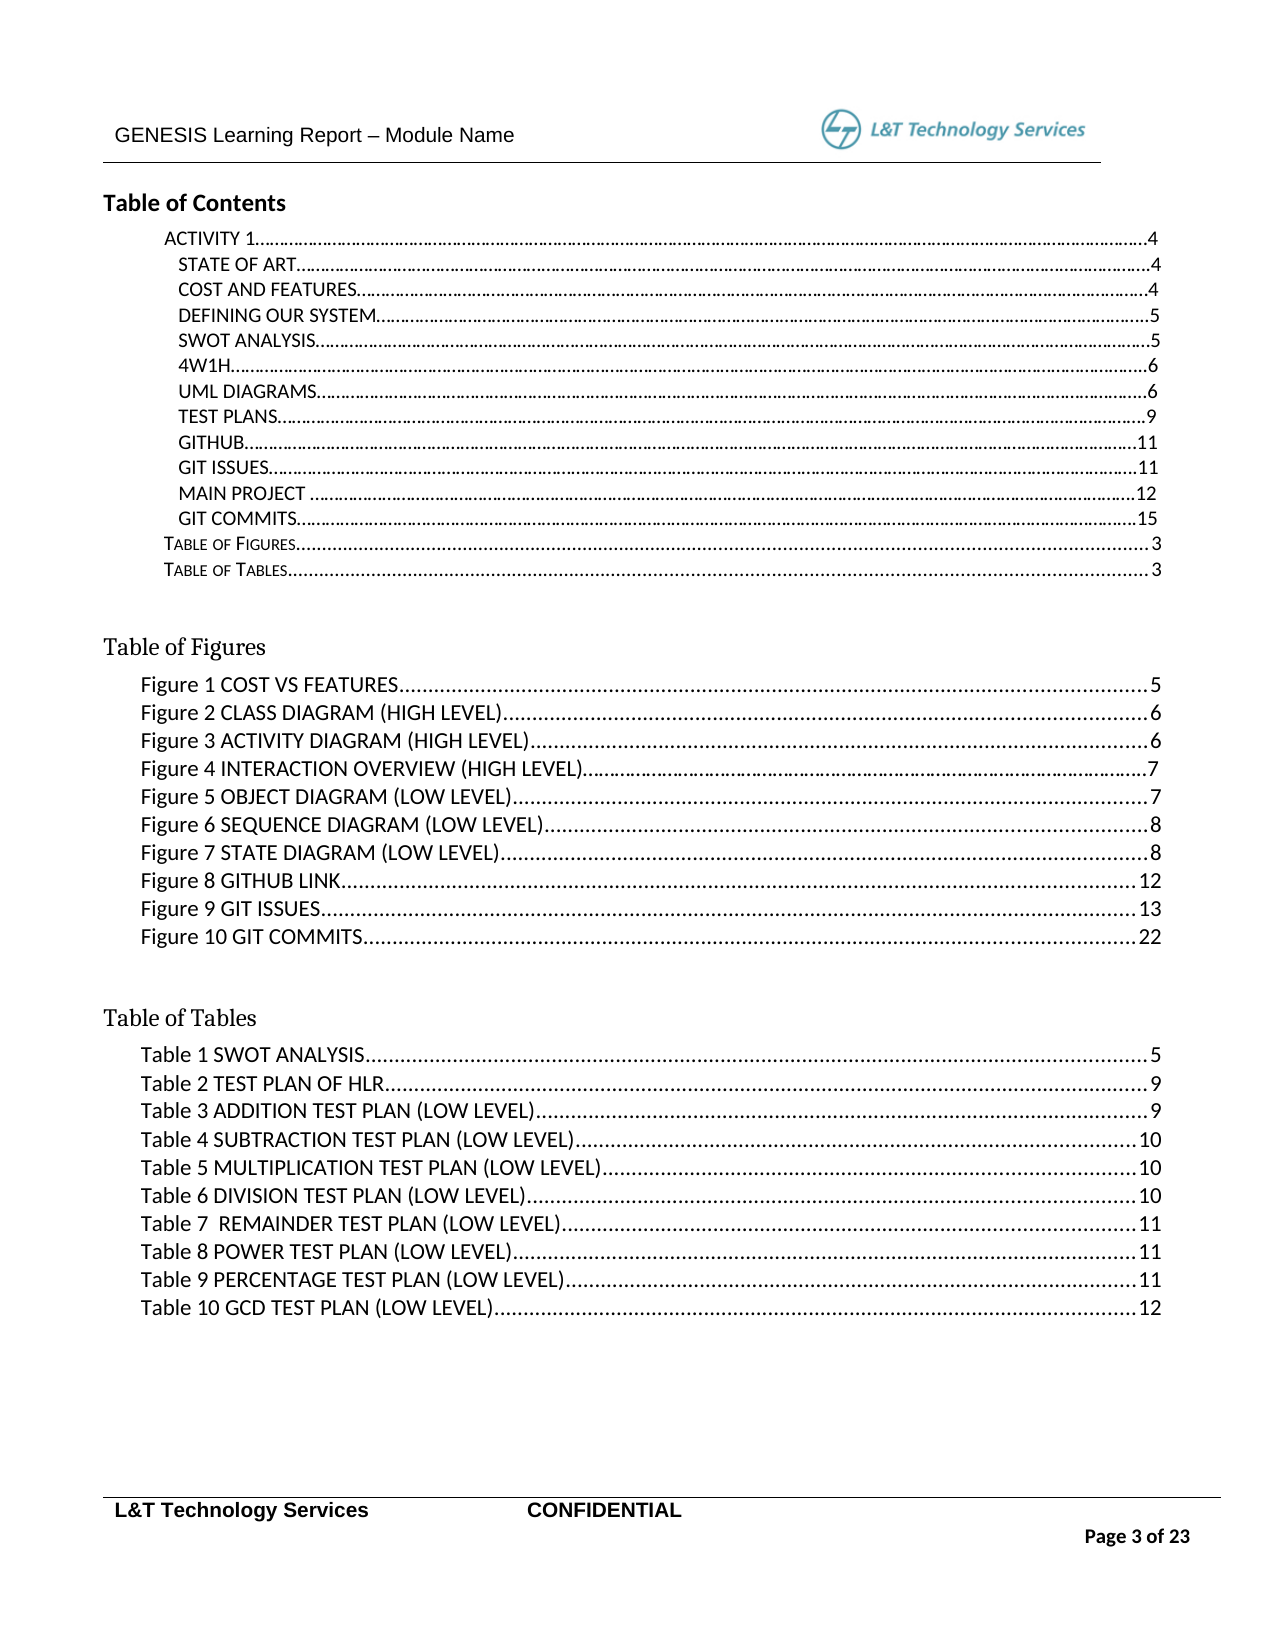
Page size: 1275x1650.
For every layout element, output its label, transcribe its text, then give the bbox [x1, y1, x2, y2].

text Table 2 TEST PLAN OF HLR 9 [103, 1069, 1162, 1097]
text Table 10 GCD TEST PLAN (LOW LEVEL) 12 [103, 1293, 1162, 1321]
text Figure 5 OBJECT DIAGRAM (LOW LEVEL) 7 [103, 782, 1162, 810]
text Figure 7 STATE DIAGRAM (LOW LEVEL) 8 [103, 838, 1162, 866]
text Table 8 POWER TEST PLAN (LOW LEVEL) 11 [103, 1237, 1162, 1265]
text Table 9 PERCENTAGE TEST PLAN (LOW LEVEL) 11 [103, 1265, 1162, 1293]
subtitle Table of Figures [103, 633, 1162, 662]
text Table 4 SUBTRACTION TEST PLAN (LOW LEVEL) 10 [103, 1125, 1162, 1153]
text Figure 8 GITHUB LINK 12 [103, 866, 1162, 894]
text Table 6 DIVISION TEST PLAN (LOW LEVEL) 10 [103, 1181, 1162, 1209]
subtitle Table of Tables [103, 1003, 1162, 1032]
text Figure 2 CLASS DIAGRAM (HIGH LEVEL) 6 [103, 698, 1162, 726]
text Figure 1 COST VS FEATURES 5 [103, 670, 1162, 698]
text Table 3 ADDITION TEST PLAN (LOW LEVEL) 9 [103, 1097, 1162, 1125]
text Figure 4 INTERACTION OVERVIEW (HIGH LEVEL)……………………………………………………………………………………………..7 [103, 754, 1162, 782]
text Figure 9 GIT ISSUES 13 [103, 894, 1162, 922]
text Figure 3 ACTIVITY DIAGRAM (HIGH LEVEL) 6 [103, 726, 1162, 754]
text Figure 10 GIT COMMITS 22 [103, 922, 1162, 950]
text Table 7 REMAINDER TEST PLAN (LOW LEVEL) 11 [103, 1209, 1162, 1237]
text Table 1 SWOT ANALYSIS 5 [103, 1041, 1162, 1069]
text Table 5 MULTIPLICATION TEST PLAN (LOW LEVEL) 10 [103, 1153, 1162, 1181]
text Figure 6 SEQUENCE DIAGRAM (LOW LEVEL) 8 [103, 810, 1162, 838]
